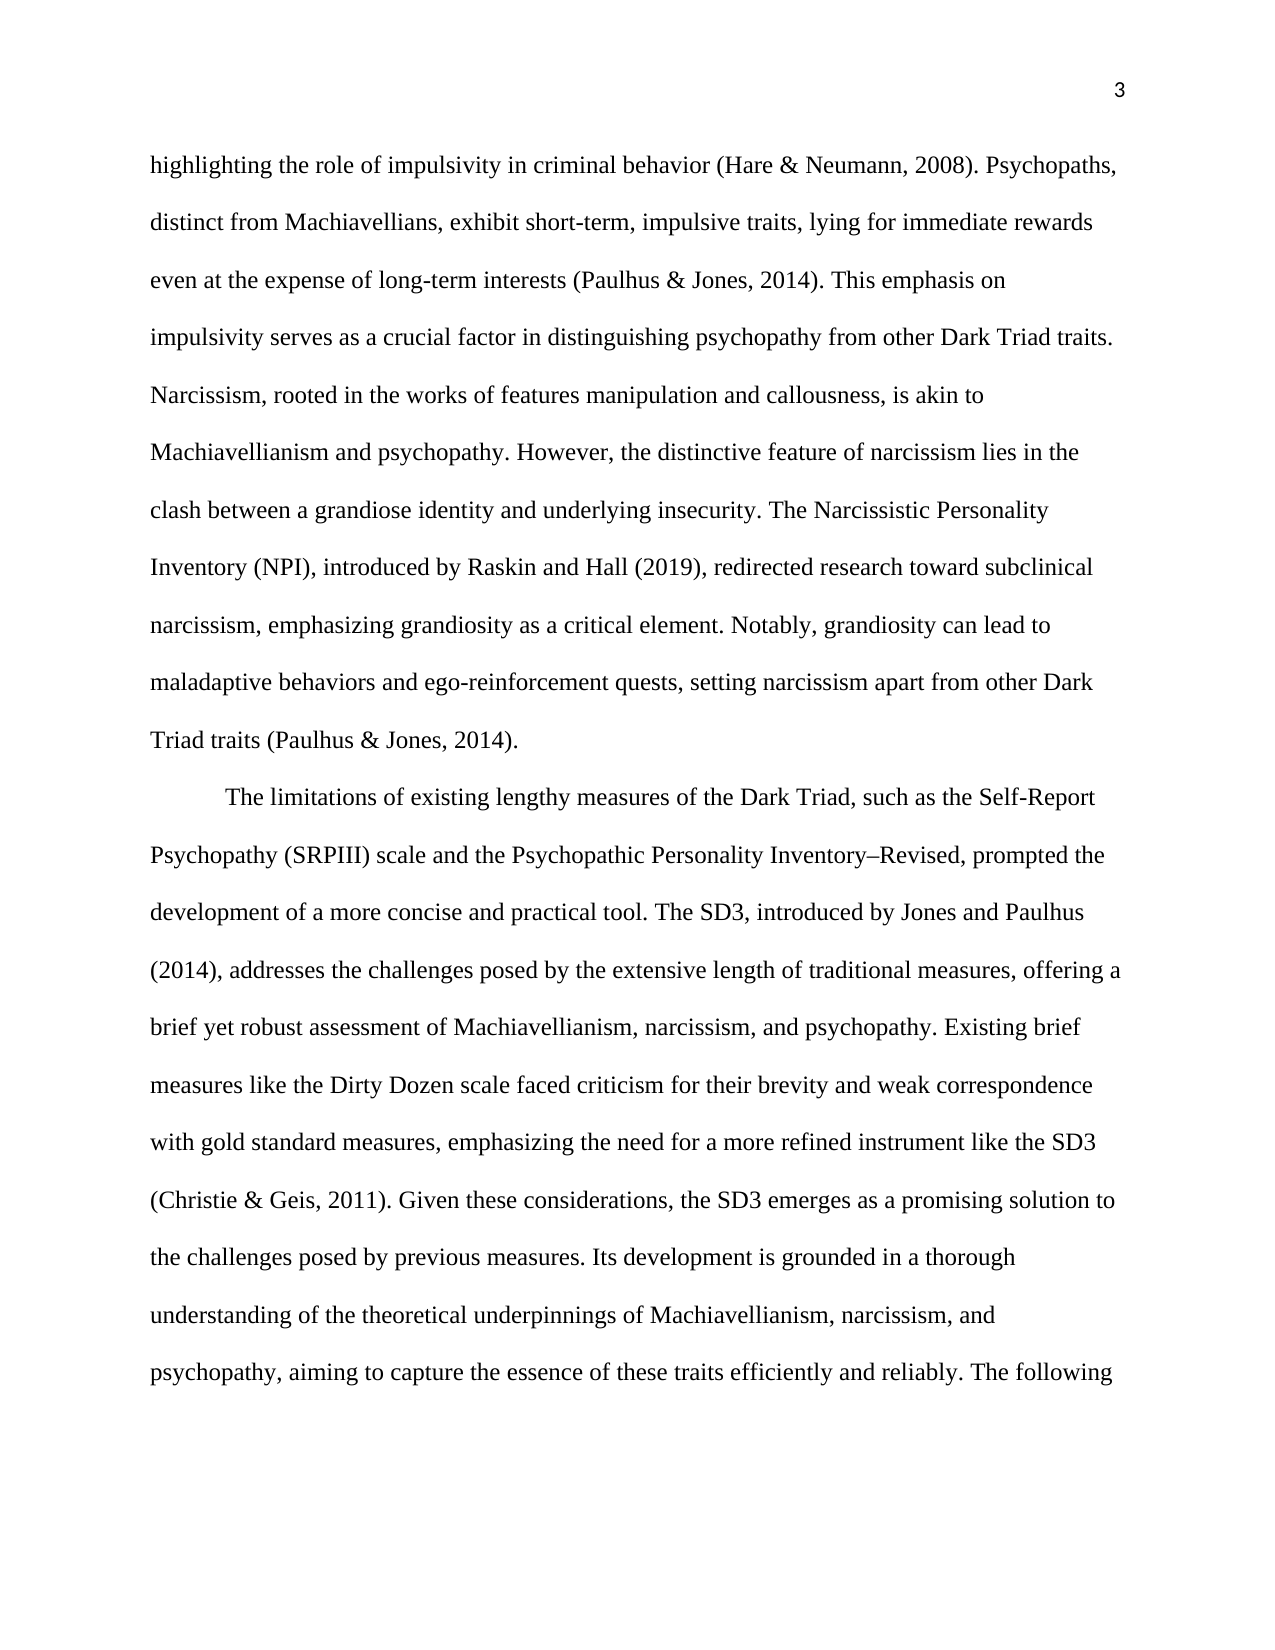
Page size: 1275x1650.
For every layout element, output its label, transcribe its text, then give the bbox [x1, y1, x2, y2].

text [150, 150, 1125, 351]
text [150, 782, 1125, 1386]
text Narcissism, rooted in the works of features manipulation and callousness, is akin to Machiavellianism and psychopathy. However, the distinctive feature of narcissism lies in the clash between a grandiose identity and underlying insecurity. The Narcissistic Personality Inventory (NPI), introduced by Raskin and Hall (2019), redirected research toward subclinical narcissism, emphasizing grandiosity as a critical element. Notably, grandiosity can lead to maladaptive behaviors and ego-reinforcement quests, setting narcissism apart from other Dark Triad traits (Paulhus & Jones, 2014). [150, 380, 1125, 754]
